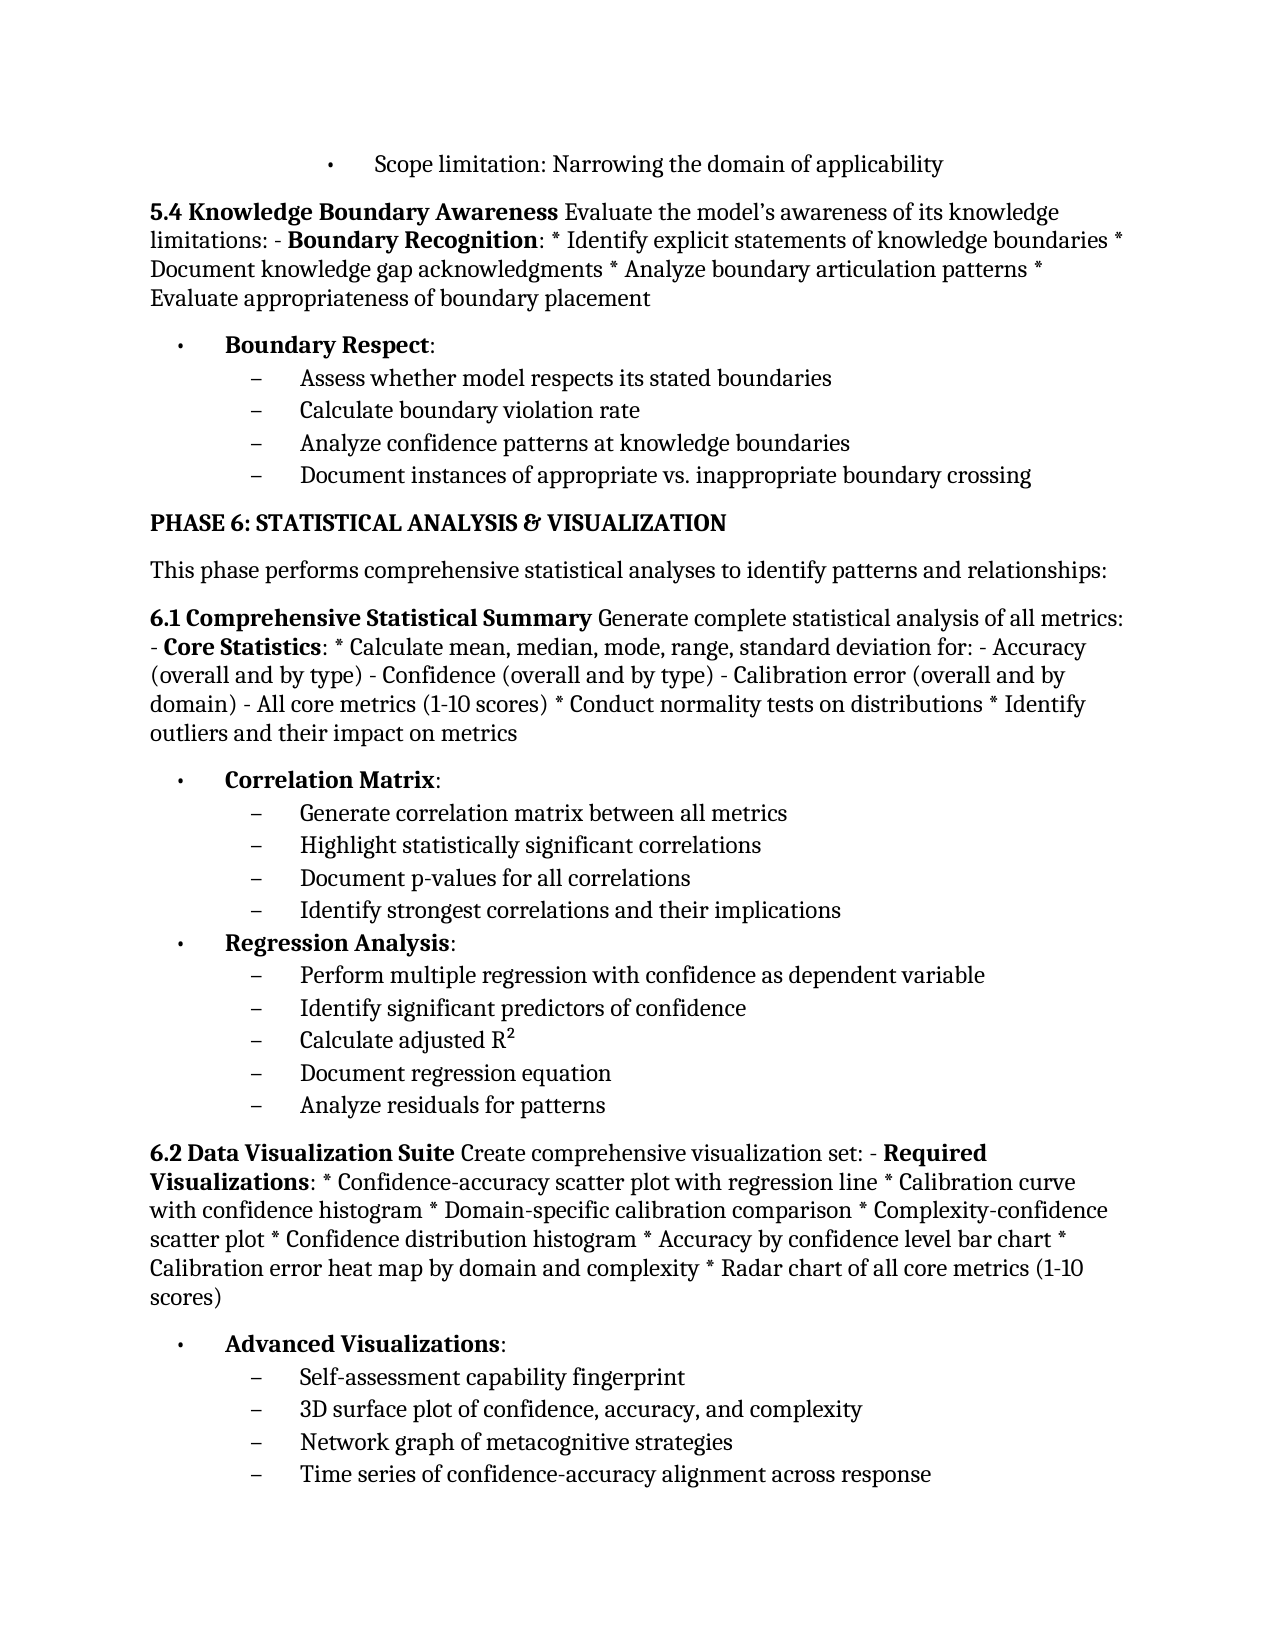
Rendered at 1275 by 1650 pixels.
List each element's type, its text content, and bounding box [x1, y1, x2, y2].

list Regression Analysis: [175, 929, 1125, 957]
list Correlation Matrix: [175, 766, 1125, 795]
list Document p-values for all correlations [250, 864, 1125, 892]
text PHASE 6: STATISTICAL ANALYSIS & VISUALIZATION [150, 509, 1125, 537]
list Highlight statistically significant correlations [250, 831, 1125, 860]
list Self-assessment capability fingerprint [250, 1362, 1125, 1391]
list Generate correlation matrix between all metrics [250, 799, 1125, 827]
list Analyze residuals for patterns [250, 1091, 1125, 1120]
text This phase performs comprehensive statistical analyses to identify patterns and relationships: [150, 556, 1125, 585]
list Network graph of metacognitive strategies [250, 1427, 1125, 1456]
list Time series of confidence-accuracy alignment across response [250, 1460, 1125, 1489]
list Identify significant predictors of confidence [250, 994, 1125, 1022]
list Calculate adjusted R² [250, 1026, 1125, 1055]
list Calculate boundary violation rate [250, 396, 1125, 425]
list Document regression equation [250, 1059, 1125, 1087]
text 6.1 Comprehensive Statistical Summary Generate complete statistical analysis of all metrics: - Core Statistics: * Calculate mean, median, mode, range, standard deviation for: - Accuracy (overall and by type) - Confidence (overall and by type) - Calibration error (overall and by domain) - All core metrics (1-10 scores) * Conduct normality tests on distributions * Identify outliers and their impact on metrics [150, 604, 1125, 747]
text 6.2 Data Visualization Suite Create comprehensive visualization set: - Required Visualizations: * Confidence-accuracy scatter plot with regression line * Calibration curve with confidence histogram * Domain-specific calibration comparison * Complexity-confidence scatter plot * Confidence distribution histogram * Accuracy by confidence level bar chart * Calibration error heat map by domain and complexity * Radar chart of all core metrics (1-10 scores) [150, 1139, 1125, 1311]
list Boundary Respect: [175, 331, 1125, 360]
list 3D surface plot of confidence, accuracy, and complexity [250, 1395, 1125, 1424]
text 5.4 Knowledge Boundary Awareness Evaluate the model’s awareness of its knowledge limitations: - Boundary Recognition: * Identify explicit statements of knowledge boundaries * Document knowledge gap acknowledgments * Analyze boundary articulation patterns * Evaluate appropriateness of boundary placement [150, 197, 1125, 312]
list Document instances of appropriate vs. inappropriate boundary crossing [250, 461, 1125, 490]
list Advanced Visualizations: [175, 1330, 1125, 1359]
list Scope limitation: Narrowing the domain of applicability [325, 150, 1125, 179]
list Identify strongest correlations and their implications [250, 896, 1125, 925]
list Assess whether model respects its stated boundaries [250, 364, 1125, 392]
list Analyze confidence patterns at knowledge boundaries [250, 429, 1125, 457]
list Perform multiple regression with confidence as dependent variable [250, 961, 1125, 990]
